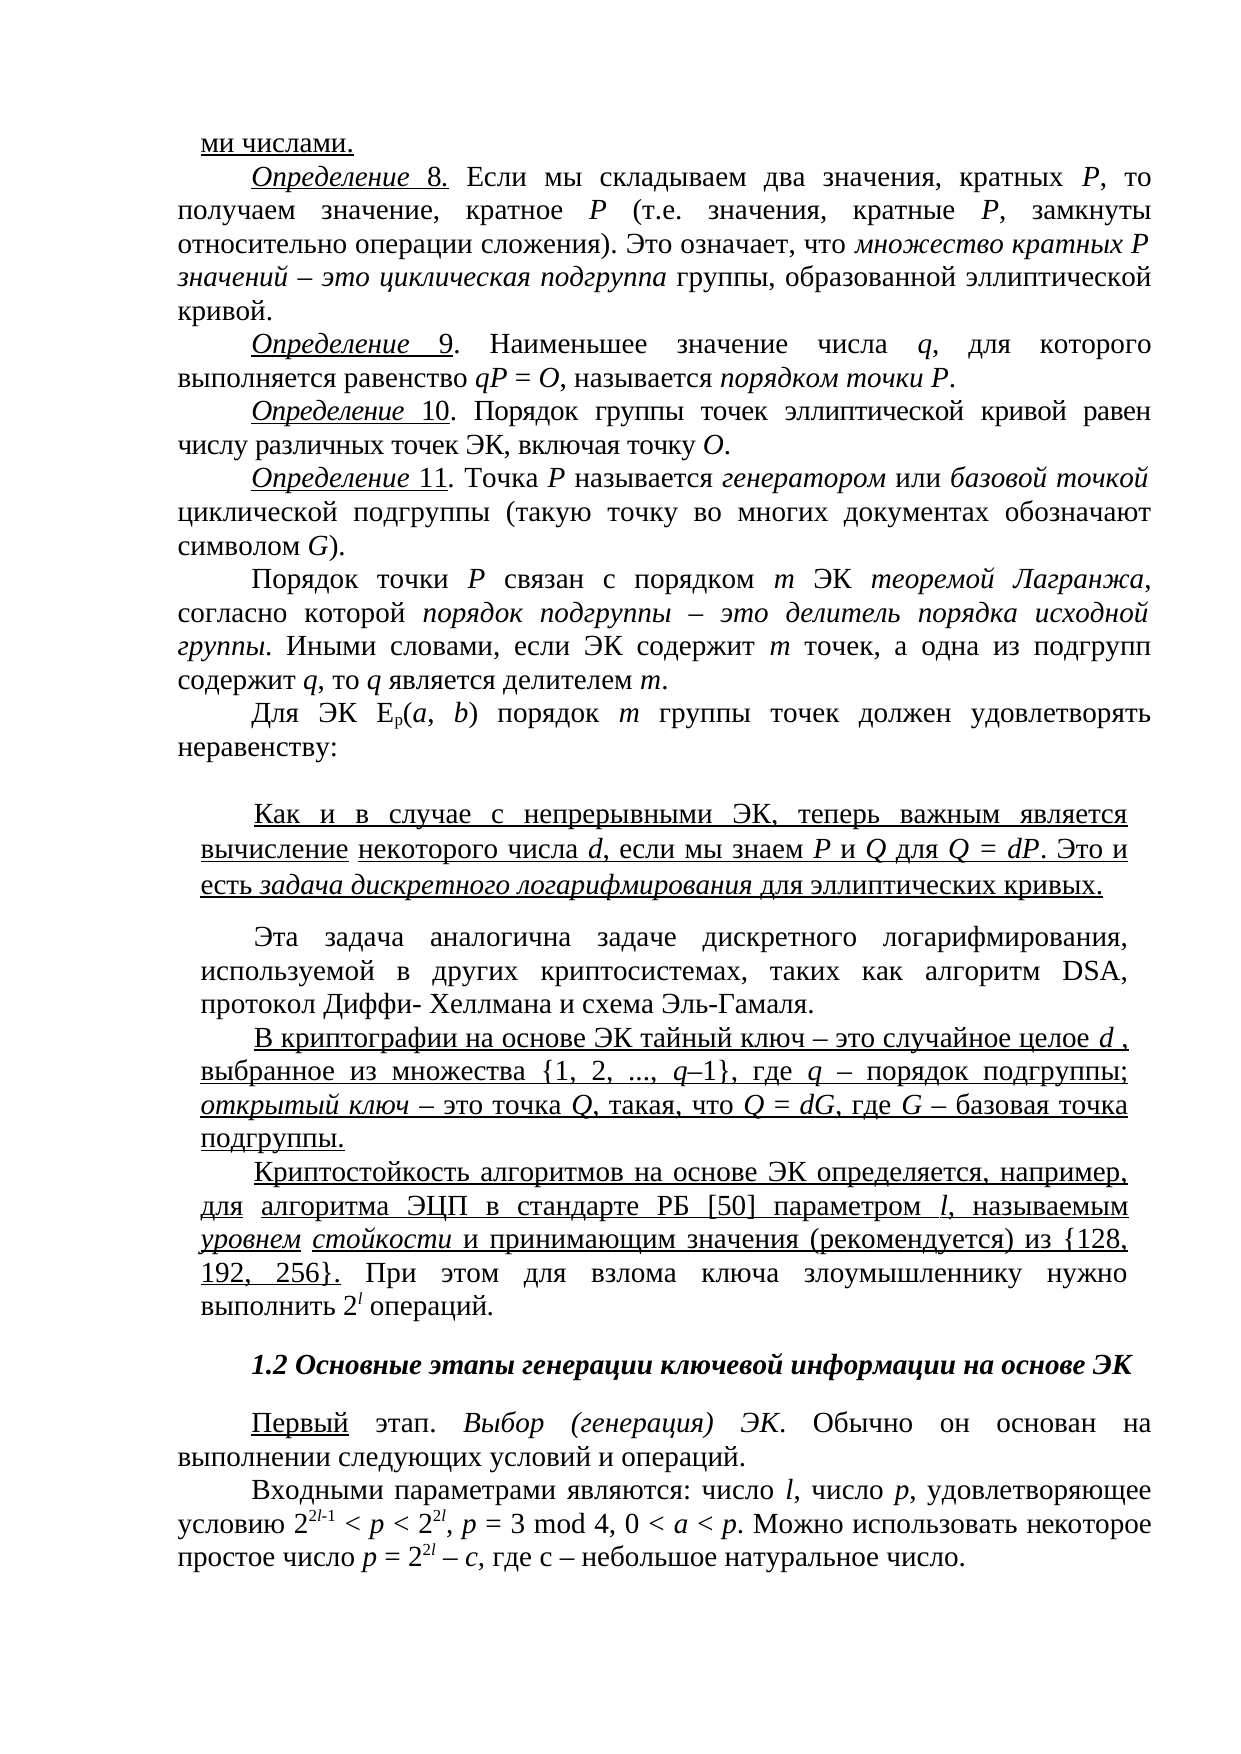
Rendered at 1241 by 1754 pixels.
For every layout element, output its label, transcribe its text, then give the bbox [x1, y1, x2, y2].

text В криптографии на основе ЭК тайный ключ – это случайное целое d , выбранное из множества {1, 2, ..., q–1}, где q – порядок подгруппы; открытый ключ – это точка Q, такая, что Q = dG, где G – базовая точка подгруппы. [200, 1084, 1128, 1116]
text Определение 11. Точка Р называется генератором или базовой точкой циклической подгруппы (такую точку во многих документах обозначают символом G). [177, 461, 1152, 561]
text Эта задача аналогична задаче дискретного логарифмирования, используемой в других криптосистемах, таких как алгоритм DSA, протокол Диффи- Хеллмана и схема Эль-Гамаля. [200, 919, 1128, 1020]
text Определение 10. Порядок группы точек эллиптической кривой равен числу различных точек ЭК, включая точку О. [177, 393, 1152, 461]
text Для ЭК Ер(а, b) порядок m группы точек должен удовлетворять неравенству: [177, 695, 1152, 762]
subtitle 1.2 Основные этапы генерации ключевой информации на основе ЭК [177, 1347, 1152, 1380]
text Как и в случае с непрерывными ЭК, теперь важным является вычисление некоторого числа d, если мы знаем P и Q для Q = dP. Это и есть задача дискретного логарифмирования для эллиптических кривых. [200, 796, 1128, 901]
text В криптографии на основе ЭК тайный ключ – это случайное целое d , выбранное из множества {1, 2, ..., q–1}, где q – порядок подгруппы; открытый ключ – это точка Q, такая, что Q = dG, где G – базовая точка подгруппы. [200, 1118, 1128, 1154]
text Порядок точки Р связан с порядком m ЭК теоремой Лагранжа, согласно которой порядок подгруппы – это делитель порядка исходной группы. Иными словами, если ЭК содержит m точек, а одна из подгрупп содержит q, то q является делителем m. [177, 561, 1152, 695]
text В криптографии на основе ЭК тайный ключ – это случайное целое d , выбранное из множества {1, 2, ..., q–1}, где q – порядок подгруппы; открытый ключ – это точка Q, такая, что Q = dG, где G – базовая точка подгруппы. [200, 1020, 1128, 1083]
text Определение 9. Наименьшее значение числа q, для которого выполняется равенство qР = О, называется порядком точки Р. [177, 326, 1152, 393]
text Входными параметрами являются: число l, число р, удовлетворяющее условию 22l-1 < р < 22l, р = 3 mod 4, 0 < a < p. Можно использовать некоторое простое число р = 22l – с, где с – небольшое натуральное число. [177, 1472, 1152, 1573]
text Определение 8. Если мы складываем два значения, кратных Р, то получаем значение, кратное Р (т.е. значения, кратные Р, замкнуты относительно операции сложения). Это означает, что множество кратных Р значений – это циклическая подгруппа группы, образованной эллиптической кривой. [177, 159, 1152, 326]
text Криптостойкость алгоритмов на основе ЭК определяется, например, для алгоритма ЭЦП в стандарте РБ [50] параметром l, называемым уровнем стойкости и принимающим значения (рекомендуется) из {128, 192, 256}. При этом для взлома ключа злоумышленнику нужно выполнить 2l операций. [200, 1154, 1128, 1322]
text Первый этап. Выбор (генерация) ЭК. Обычно он основан на выполнении следующих условий и операций. [177, 1405, 1152, 1472]
text ми числами. [200, 125, 1152, 159]
